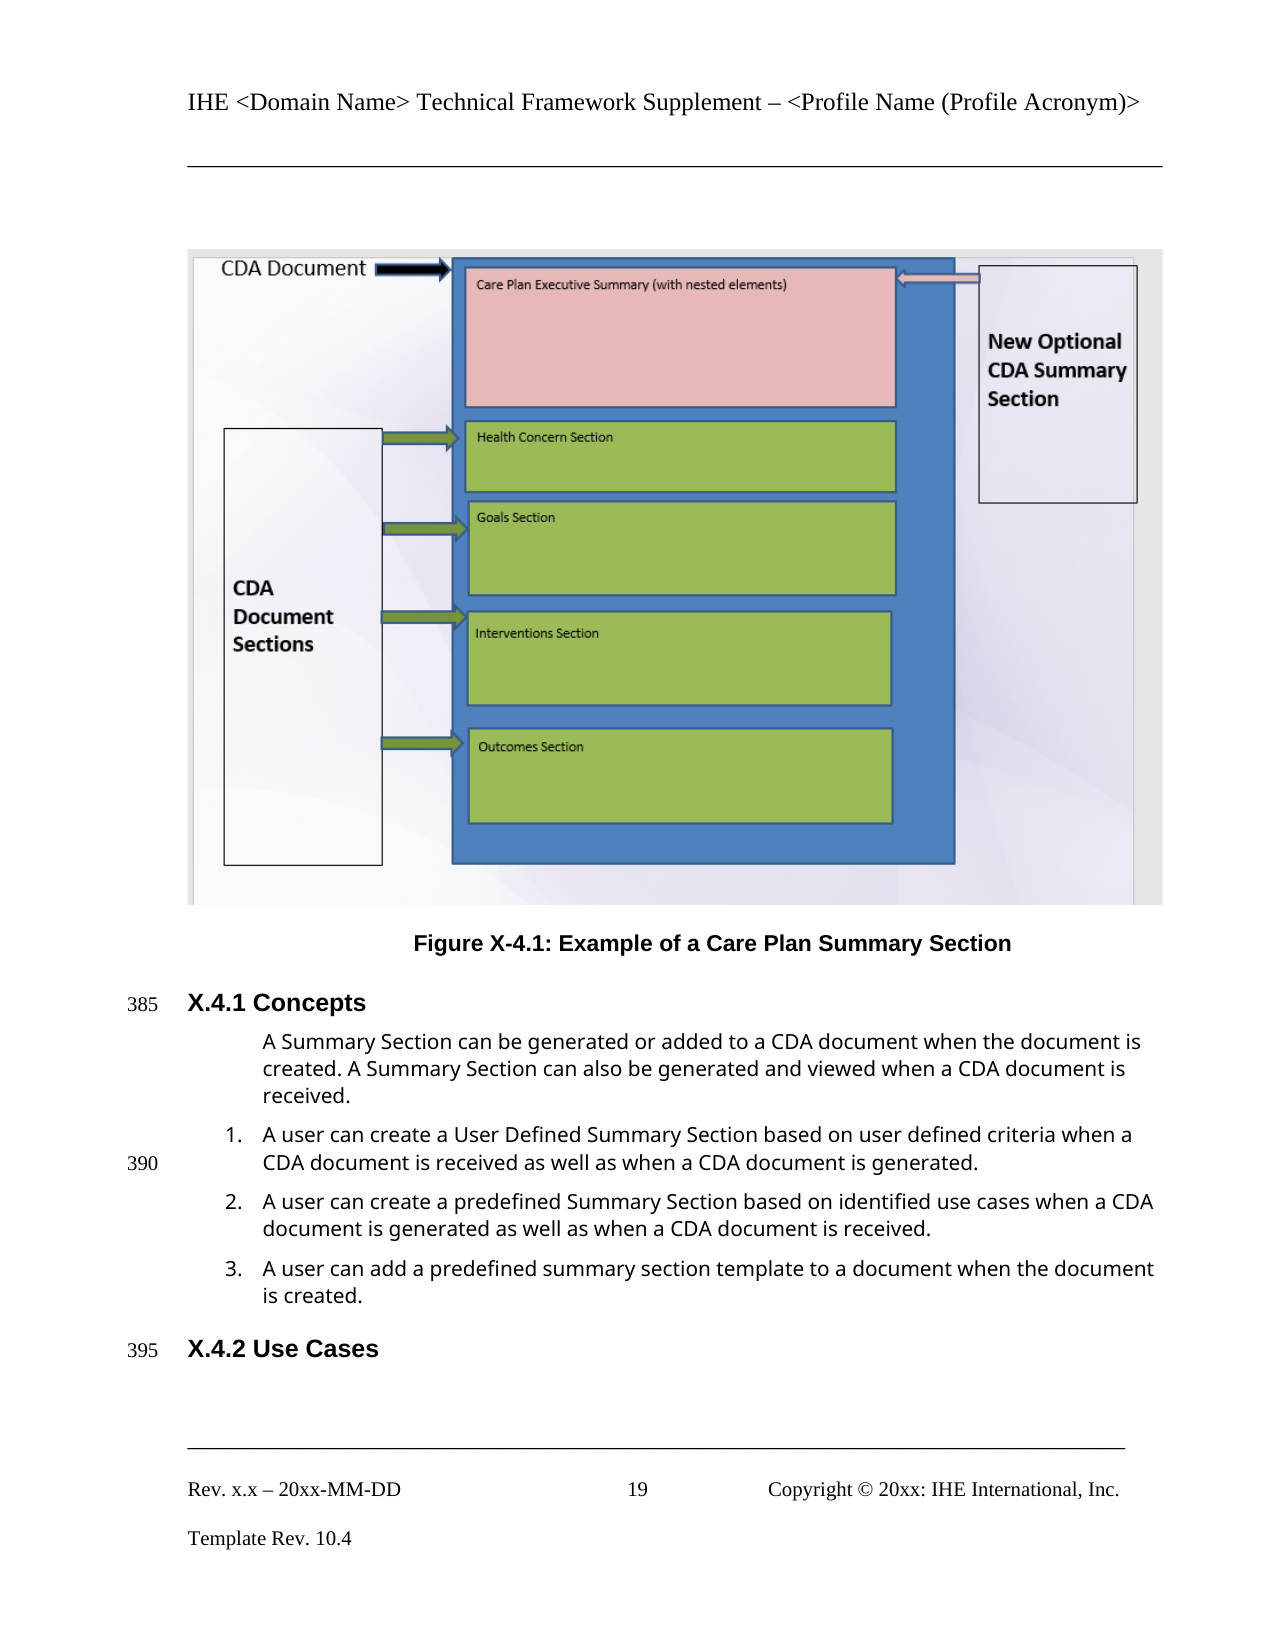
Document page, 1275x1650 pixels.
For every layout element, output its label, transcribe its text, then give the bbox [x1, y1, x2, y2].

picture [187, 249, 1163, 905]
list A user can create a predefined Summary Section based on identified use cases when a CDA document is generated as well as when a CDA document is received. [225, 1188, 1162, 1242]
text A Summary Section can be generated or added to a CDA document when the document is created. A Summary Section can also be generated and viewed when a CDA document is received. [262, 1027, 1162, 1109]
subtitle X.4.2 Use Cases [187, 1334, 1162, 1362]
title Figure X-4.1: Example of a Care Plan Summary Section [262, 930, 1162, 957]
list A user can add a predefined summary section template to a document when the document is created. [225, 1254, 1162, 1309]
subtitle X.4.1 Concepts [187, 988, 1162, 1017]
list A user can create a User Defined Summary Section based on user defined criteria when a CDA document is received as well as when a CDA document is generated. [225, 1121, 1162, 1175]
